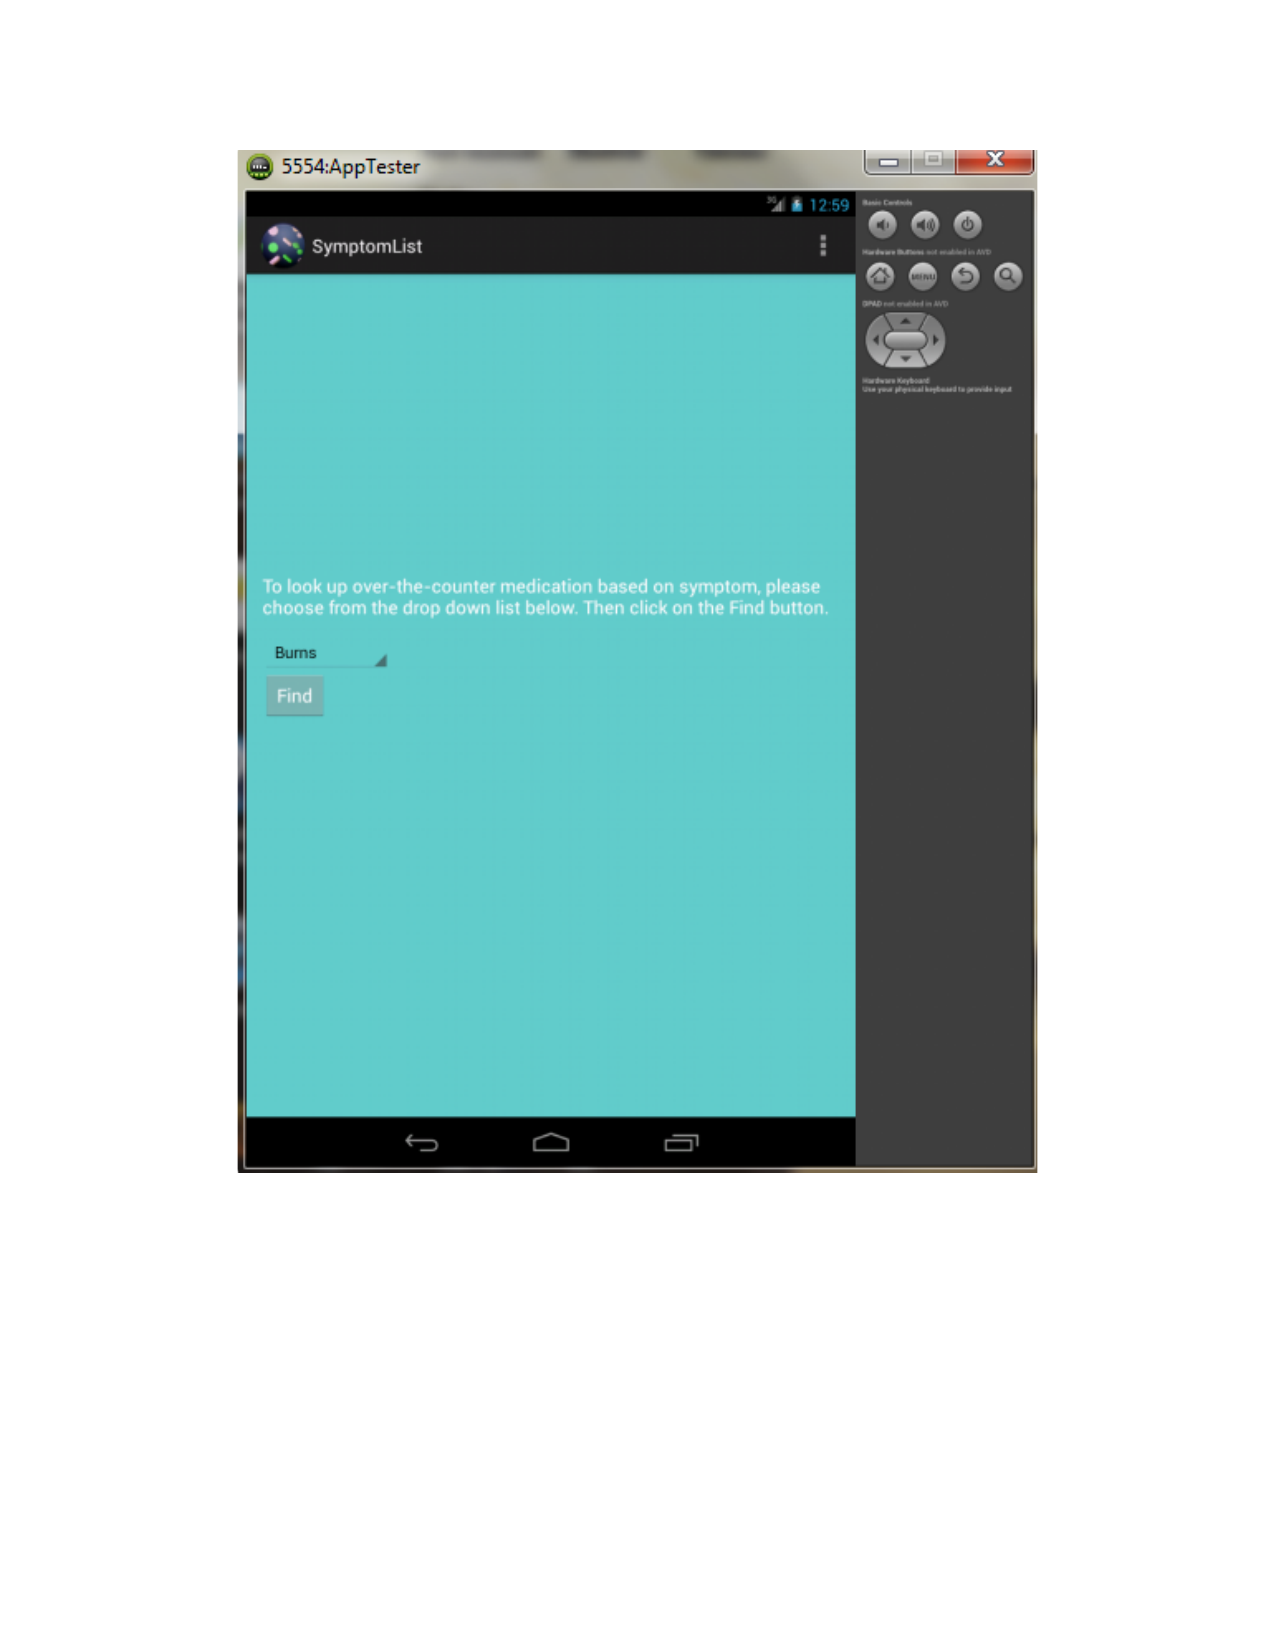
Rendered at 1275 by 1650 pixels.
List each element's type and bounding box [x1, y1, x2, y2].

picture [237, 150, 1038, 1173]
